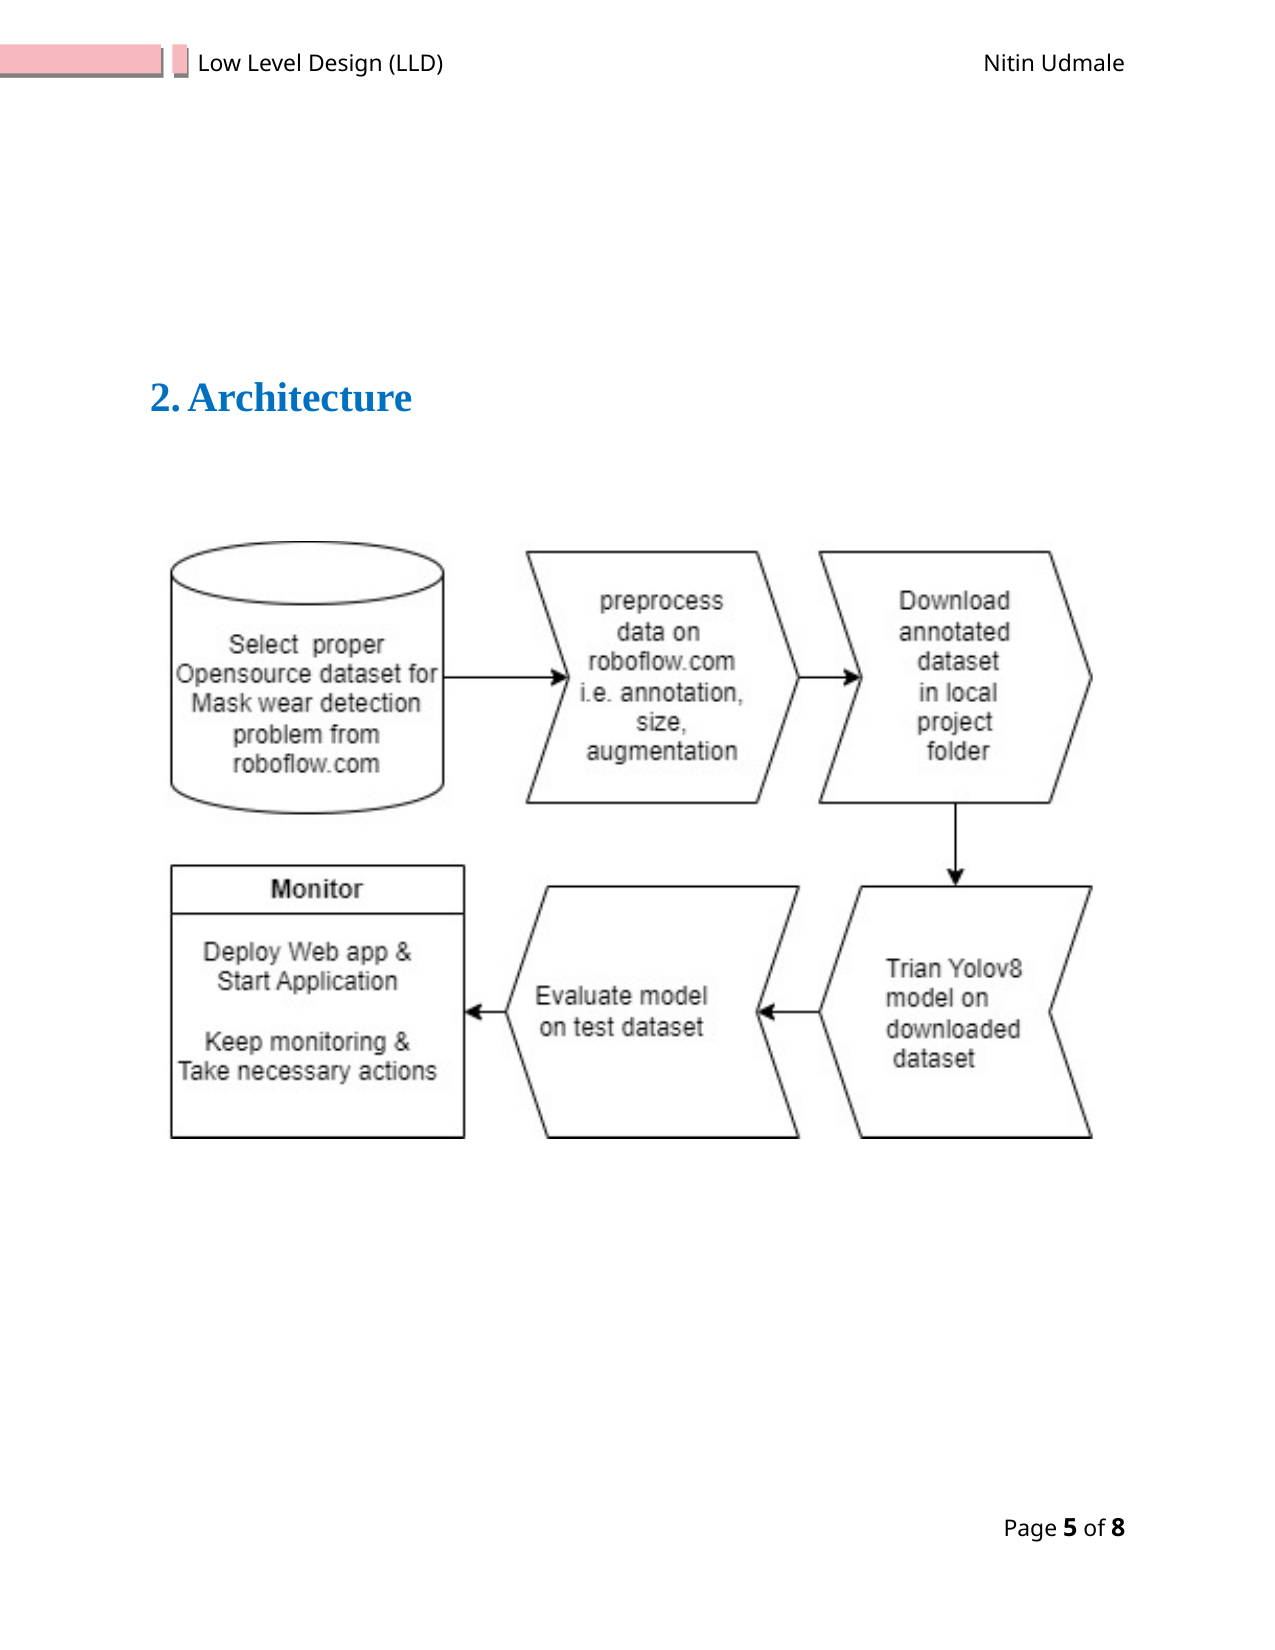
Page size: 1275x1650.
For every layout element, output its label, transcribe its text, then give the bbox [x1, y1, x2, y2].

picture [150, 541, 1093, 1139]
list Architecture [149, 372, 1125, 420]
